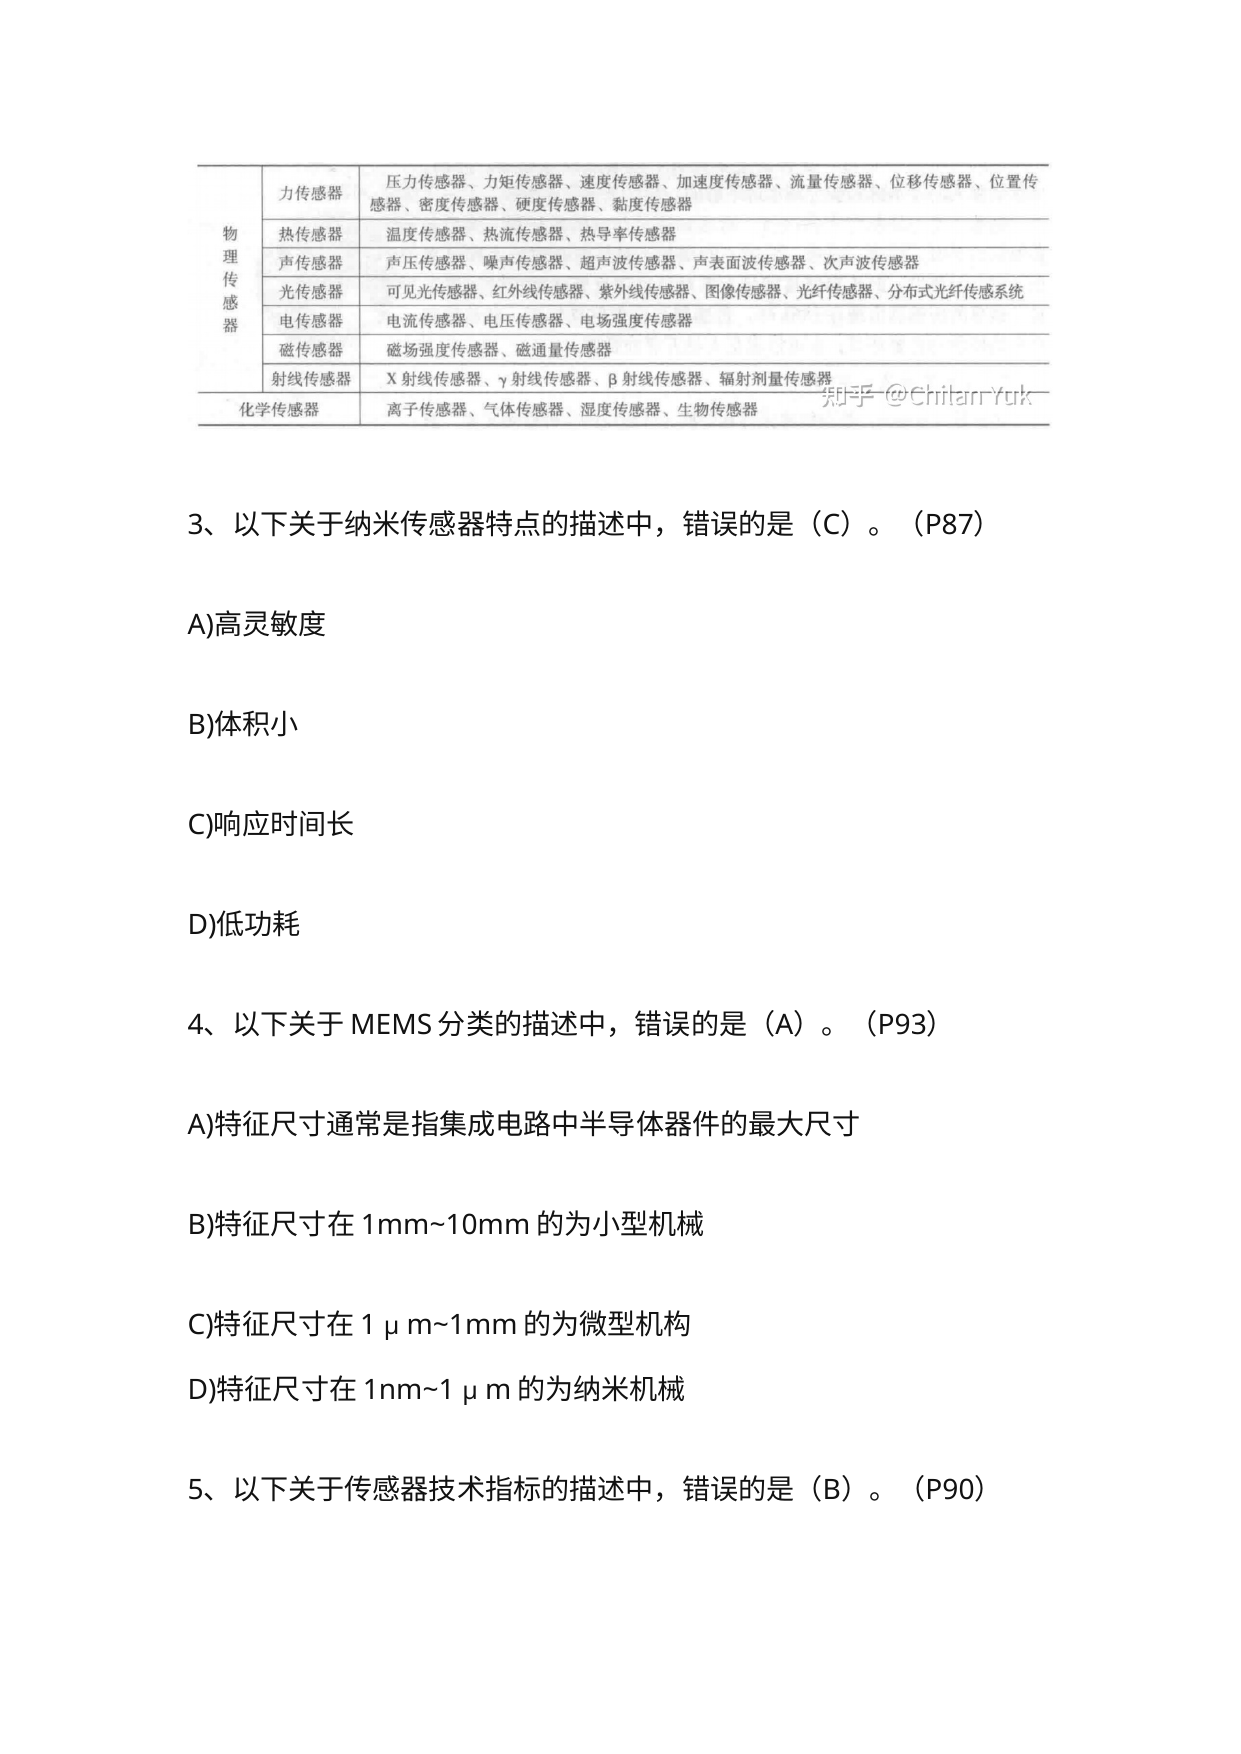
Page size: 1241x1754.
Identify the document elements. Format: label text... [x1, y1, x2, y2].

text A)高灵敏度 [187, 589, 1053, 654]
text C)响应时间长 [187, 789, 1053, 854]
text C)特征尺寸在1 μ m~1mm的为微型机构 [187, 1289, 1053, 1354]
text A)特征尺寸通常是指集成电路中半导体器件的最大尺寸 [187, 1089, 1053, 1154]
text B)体积小 [187, 689, 1053, 754]
text D)低功耗 [187, 889, 1053, 954]
text 4、以下关于MEMS分类的描述中，错误的是（A）。（P93） [187, 989, 1053, 1054]
text 3、以下关于纳米传感器特点的描述中，错误的是（C）。（P87） [187, 489, 1053, 554]
text 5、以下关于传感器技术指标的描述中，错误的是（B）。（P90） [187, 1454, 1053, 1519]
picture [187, 162, 1053, 431]
text D)特征尺寸在1nm~1 μ m的为纳米机械 [187, 1354, 1053, 1419]
text B)特征尺寸在1mm~10mm的为小型机械 [187, 1189, 1053, 1254]
